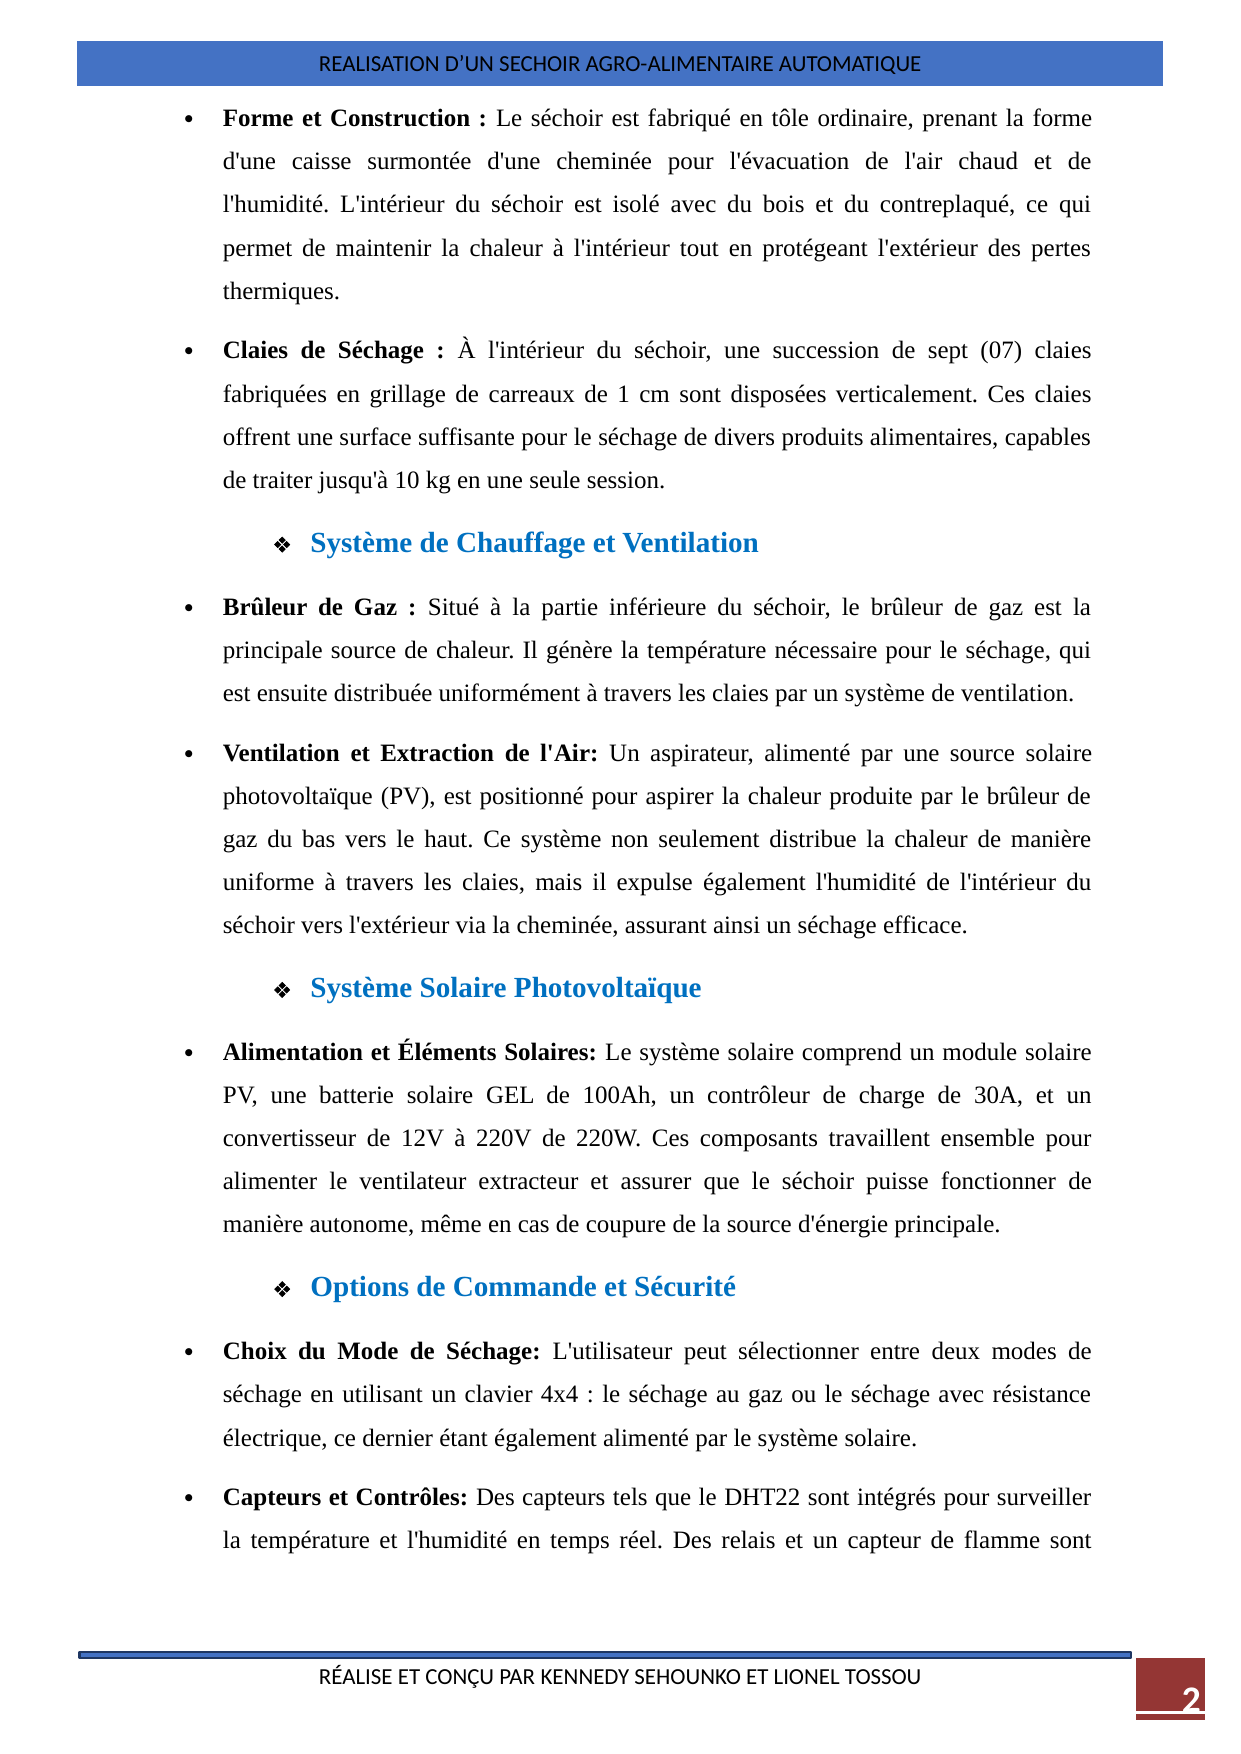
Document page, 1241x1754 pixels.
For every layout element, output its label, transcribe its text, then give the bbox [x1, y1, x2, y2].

list Options de Commande et Sécurité [273, 1269, 1092, 1303]
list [185, 1482, 1092, 1554]
list Claies de Séchage : À l'intérieur du séchoir, une succession de sept (07) claies fabriquées en grillage de carreaux de 1 cm sont disposées verticalement. Ces claies offrent une surface suffisante pour le séchage de divers produits alimentaires, capables de traiter jusqu'à 10 kg en une seule session. [185, 336, 1092, 494]
list Système Solaire Photovoltaïque [273, 970, 1092, 1004]
list Alimentation et Éléments Solaires: Le système solaire comprend un module solaire PV, une batterie solaire GEL de 100Ah, un contrôleur de charge de 30A, et un convertisseur de 12V à 220V de 220W. Ces composants travaillent ensemble pour alimenter le ventilateur extracteur et assurer que le séchoir puisse fonctionner de manière autonome, même en cas de coupure de la source d'énergie principale. [185, 1037, 1092, 1238]
list Forme et Construction : Le séchoir est fabriqué en tôle ordinaire, prenant la forme d'une caisse surmontée d'une cheminée pour l'évacuation de l'air chaud et de l'humidité. L'intérieur du séchoir est isolé avec du bois et du contreplaqué, ce qui permet de maintenir la chaleur à l'intérieur tout en protégeant l'extérieur des pertes thermiques. [185, 103, 1092, 304]
list Brûleur de Gaz : Situé à la partie inférieure du séchoir, le brûleur de gaz est la principale source de chaleur. Il génère la température nécessaire pour le séchage, qui est ensuite distribuée uniformément à travers les claies par un système de ventilation. [185, 592, 1092, 707]
list Ventilation et Extraction de l'Air: Un aspirateur, alimenté par une source solaire photovoltaïque (PV), est positionné pour aspirer la chaleur produite par le brûleur de gaz du bas vers le haut. Ce système non seulement distribue la chaleur de manière uniforme à travers les claies, mais il expulse également l'humidité de l'intérieur du séchoir vers l'extérieur via la cheminée, assurant ainsi un séchage efficace. [185, 738, 1092, 939]
list Système de Chauffage et Ventilation [273, 525, 1092, 558]
list Choix du Mode de Séchage: L'utilisateur peut sélectionner entre deux modes de séchage en utilisant un clavier 4x4 : le séchage au gaz ou le séchage avec résistance électrique, ce dernier étant également alimenté par le système solaire. [185, 1336, 1092, 1451]
